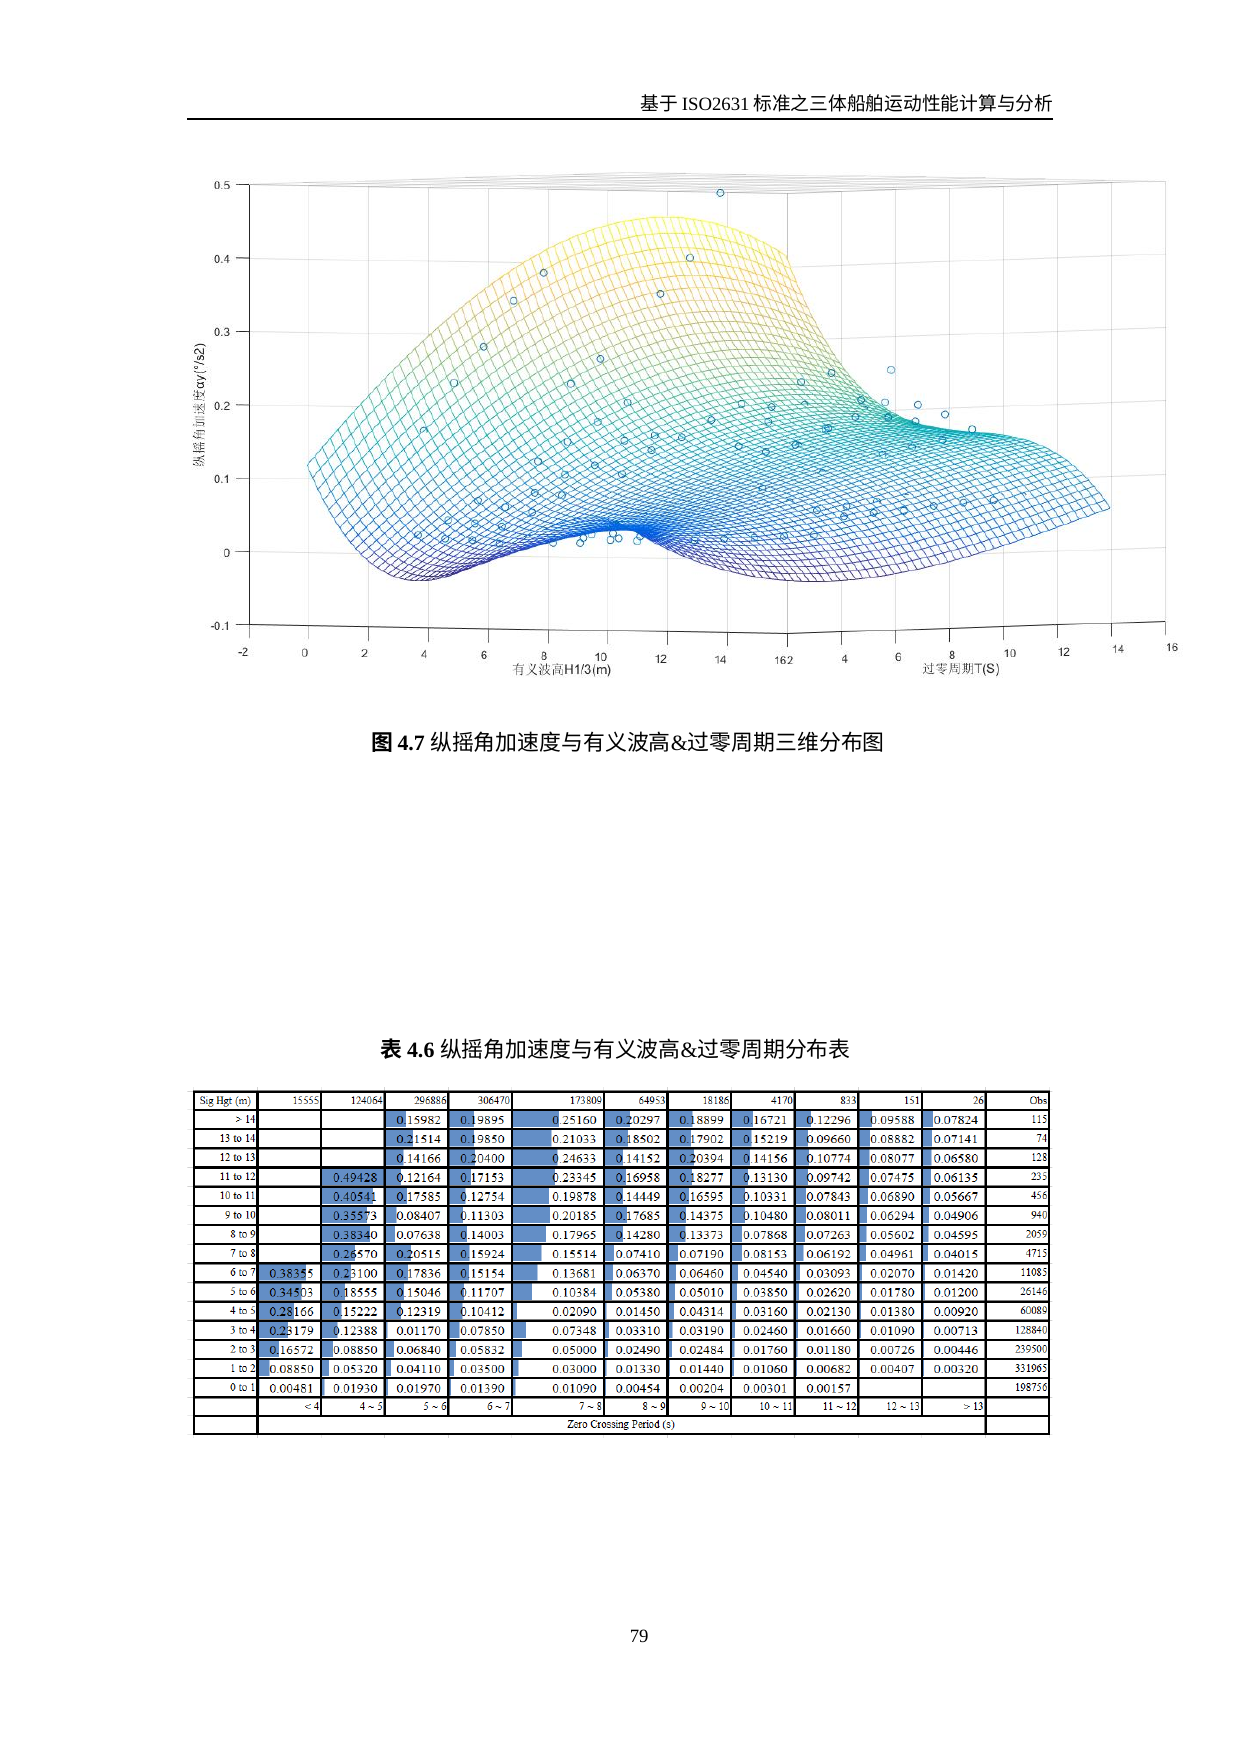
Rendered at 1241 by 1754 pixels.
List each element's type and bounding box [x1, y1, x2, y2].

picture [187, 162, 1188, 685]
picture [187, 1087, 1053, 1438]
